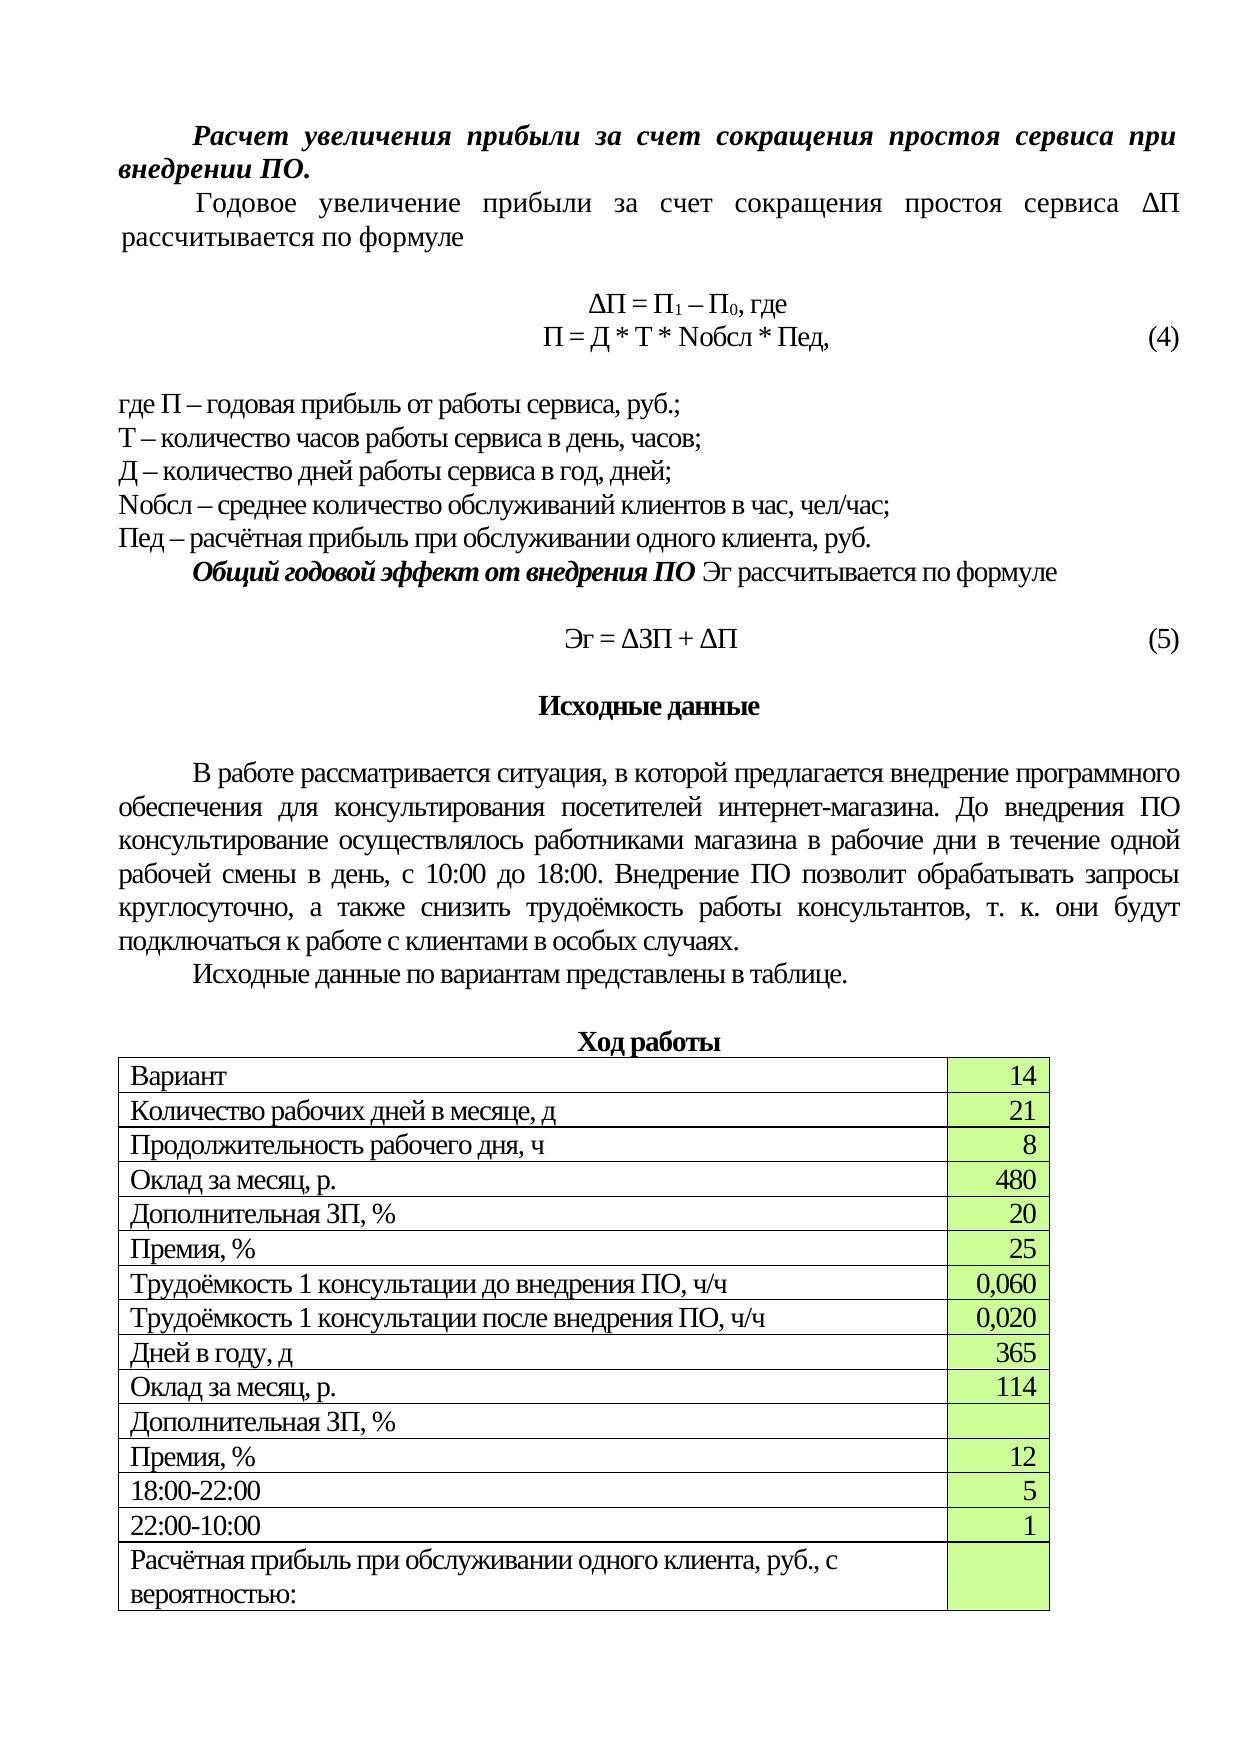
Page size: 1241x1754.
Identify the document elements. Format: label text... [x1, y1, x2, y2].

table_header Вариант [119, 1058, 947, 1092]
text Годовое увеличение прибыли за счет сокращения простоя сервиса ΔП рассчитывается по формуле [121, 185, 1181, 252]
table_cell 0,060 [948, 1266, 1049, 1299]
table_cell 20 [948, 1197, 1049, 1230]
table_cell Количество рабочих дней в месяце, д [119, 1093, 947, 1126]
table_cell 21 [948, 1093, 1049, 1126]
text Эг = ΔЗП + ΔП (5) [118, 621, 1181, 655]
table_cell Трудоёмкость 1 консультации до внедрения ПО, ч/ч [119, 1266, 947, 1299]
text Пед – расчётная прибыль при обслуживании одного клиента, руб. [118, 521, 1181, 554]
text Общий годовой эффект от внедрения ПО Эг рассчитывается по формуле [118, 554, 1181, 588]
table_cell 18:00-22:00 [119, 1473, 947, 1507]
text П = Д * Т * Nобсл * Пед, (4) [121, 319, 1181, 353]
text Д – количество дней работы сервиса в год, дней; [118, 453, 1181, 487]
table_cell [948, 1543, 1049, 1609]
table_cell Премия, % [119, 1231, 947, 1265]
table_cell Дополнительная ЗП, % [119, 1197, 947, 1230]
text Расчет увеличения прибыли за счет сокращения простоя сервиса при внедрении ПО. [118, 118, 1181, 185]
table_cell Оклад за месяц, р. [119, 1370, 947, 1403]
text Исходные данные [118, 688, 1181, 722]
text В работе рассматривается ситуация, в которой предлагается внедрение программного обеспечения для консультирования посетителей интернет-магазина. До внедрения ПО консультирование осуществлялось работниками магазина в рабочие дни в течение одной рабочей смены в день, с 10:00 до 18:00. Внедрение ПО позволит обрабатывать запросы круглосуточно, а также снизить трудоёмкость работы консультантов, т. к. они будут подключаться к работе с клиентами в особых случаях. [118, 755, 1181, 957]
table_cell 5 [948, 1473, 1049, 1507]
table_cell 114 [948, 1370, 1049, 1403]
table_cell Дополнительная ЗП, % [119, 1404, 947, 1438]
text ΔП = П1 – П0, где [121, 286, 1181, 319]
table_cell Расчётная прибыль при обслуживании одного клиента, руб., с вероятностью: [119, 1543, 947, 1609]
table_header 14 [948, 1058, 1049, 1092]
text Ход работы [118, 1024, 1181, 1057]
text Исходные данные по вариантам представлены в таблице. [118, 957, 1181, 990]
table_cell 25 [948, 1231, 1049, 1265]
text Т – количество часов работы сервиса в день, часов; [118, 420, 1181, 453]
table_cell 8 [948, 1128, 1049, 1161]
table_cell 480 [948, 1162, 1049, 1196]
table_cell Оклад за месяц, р. [119, 1162, 947, 1196]
text где П – годовая прибыль от работы сервиса, руб.; [118, 386, 1181, 420]
table_cell [948, 1404, 1049, 1438]
table_cell Трудоёмкость 1 консультации после внедрения ПО, ч/ч [119, 1300, 947, 1334]
table_cell Дней в году, д [119, 1335, 947, 1368]
table_cell 22:00-10:00 [119, 1508, 947, 1541]
table_cell Продолжительность рабочего дня, ч [119, 1128, 947, 1161]
table_cell 12 [948, 1439, 1049, 1472]
table_cell Премия, % [119, 1439, 947, 1472]
table_cell 365 [948, 1335, 1049, 1368]
text Nобсл – среднее количество обслуживаний клиентов в час, чел/час; [118, 487, 1181, 521]
table_cell 1 [948, 1508, 1049, 1541]
table_cell 0,020 [948, 1300, 1049, 1334]
